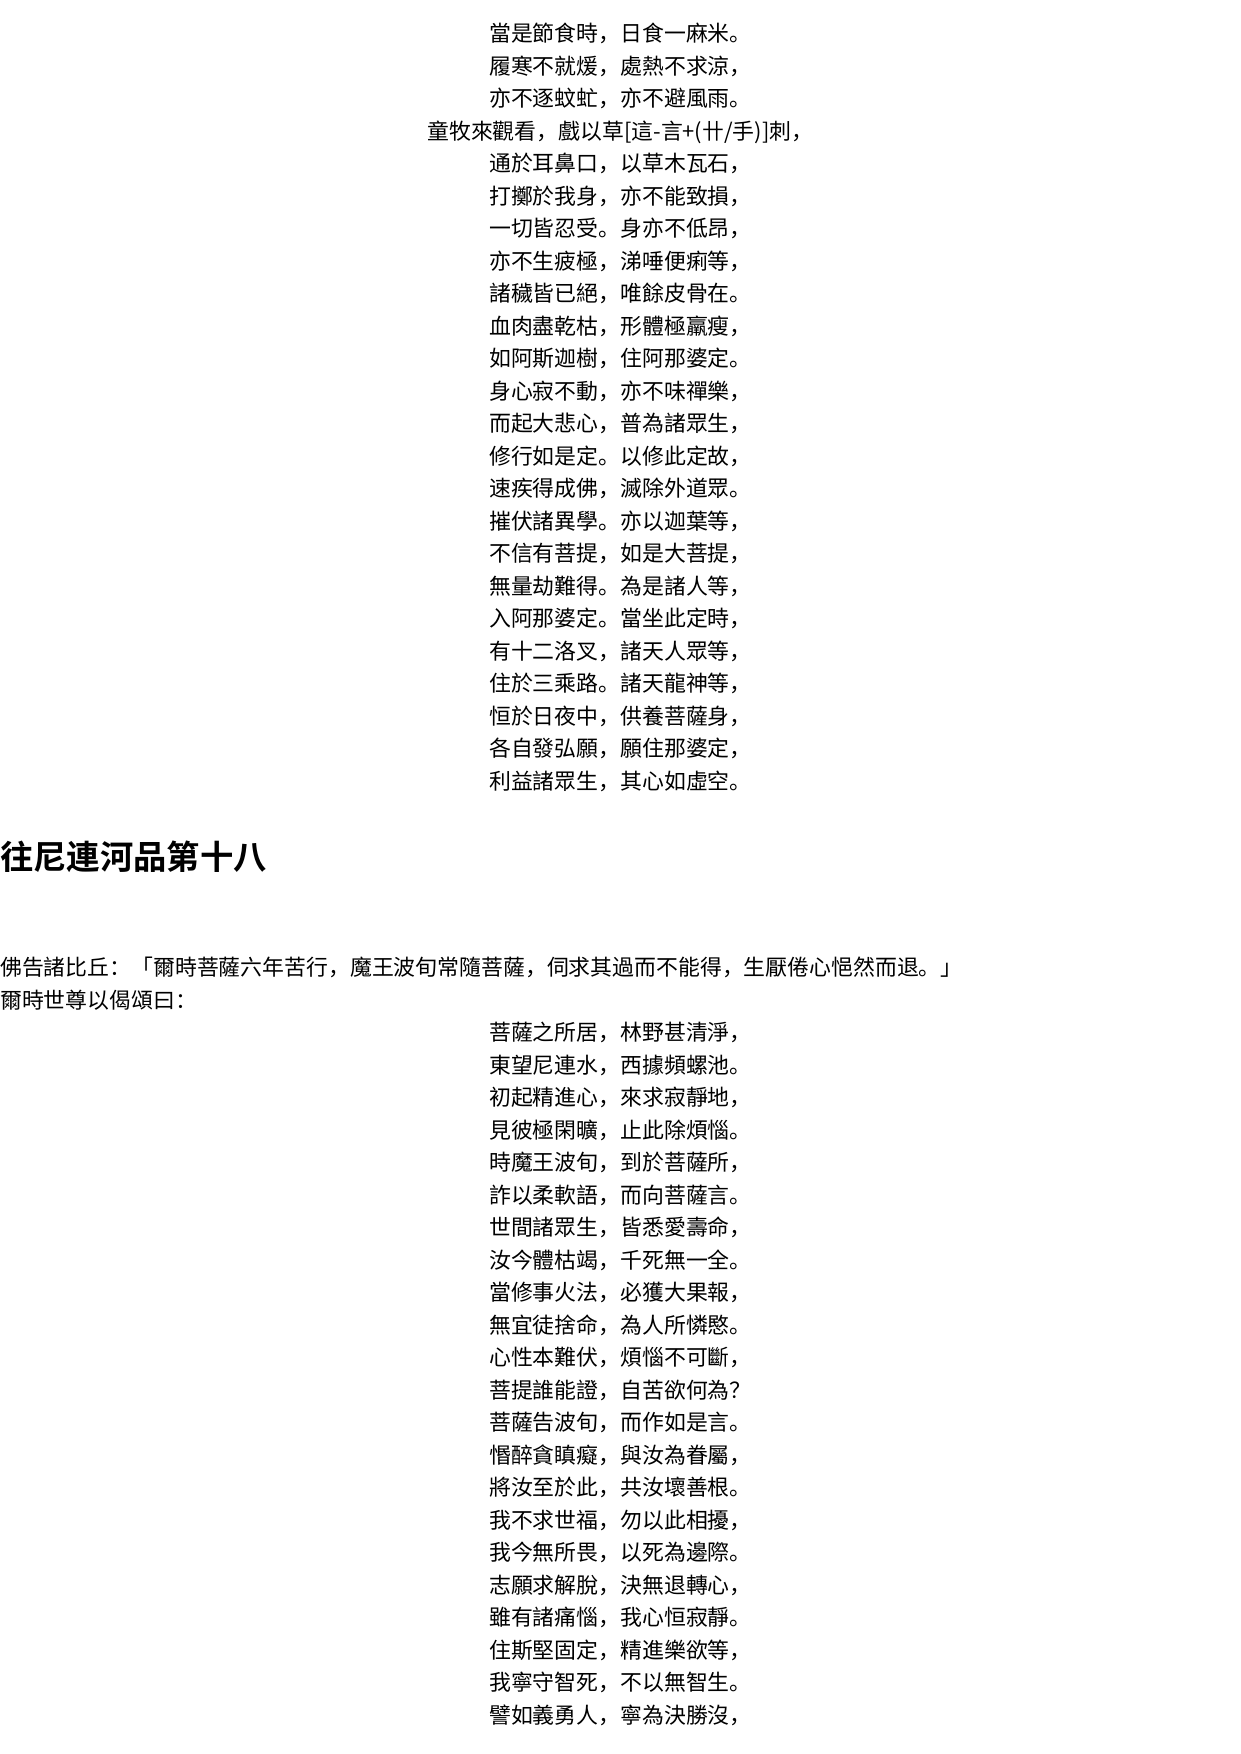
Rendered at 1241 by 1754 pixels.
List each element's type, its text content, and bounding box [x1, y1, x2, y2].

text 我不求世福，勿以此相擾， [0, 1502, 1240, 1535]
text 世間諸眾生，皆悉愛壽命， [0, 1210, 1240, 1242]
text 入阿那婆定。當坐此定時， [0, 601, 1240, 633]
text 履寒不就煖，處熱不求涼， [0, 48, 1240, 81]
text 身心寂不動，亦不味禪樂， [0, 373, 1240, 406]
text 而起大悲心，普為諸眾生， [0, 406, 1240, 438]
text 佛告諸比丘：「爾時菩薩六年苦行，魔王波旬常隨菩薩，伺求其過而不能得，生厭倦心悒然而退。」 [0, 950, 1240, 982]
text 初起精進心，來求寂靜地， [0, 1080, 1240, 1112]
text 住斯堅固定，精進樂欲等， [0, 1632, 1240, 1665]
text 惽醉貪瞋癡，與汝為眷屬， [0, 1437, 1240, 1470]
text 諸穢皆已絕，唯餘皮骨在。 [0, 276, 1240, 308]
text 通於耳鼻口，以草木瓦石， [0, 146, 1240, 178]
text 如阿斯迦樹，住阿那婆定。 [0, 341, 1240, 373]
text 修行如是定。以修此定故， [0, 438, 1240, 471]
text 當是節食時，日食一麻米。 [0, 16, 1240, 48]
text 有十二洛叉，諸天人眾等， [0, 633, 1240, 666]
text 無宜徒捨命，為人所憐愍。 [0, 1307, 1240, 1340]
text 雖有諸痛惱，我心恒寂靜。 [0, 1600, 1240, 1632]
text 我寧守智死，不以無智生。 [0, 1665, 1240, 1697]
text 打擲於我身，亦不能致損， [0, 178, 1240, 211]
text 住於三乘路。諸天龍神等， [0, 666, 1240, 698]
text 亦不逐蚊虻，亦不避風雨。 [0, 81, 1240, 113]
text 不信有菩提，如是大菩提， [0, 536, 1240, 568]
text 詐以柔軟語，而向菩薩言。 [0, 1177, 1240, 1210]
text 我今無所畏，以死為邊際。 [0, 1535, 1240, 1567]
text 當修事火法，必獲大果報， [0, 1275, 1240, 1307]
text 爾時世尊以偈頌曰： [0, 982, 1240, 1015]
text 血肉盡乾枯，形體極羸瘦， [0, 308, 1240, 341]
subtitle 往尼連河品第十八 [0, 823, 1240, 888]
text 菩薩告波旬，而作如是言。 [0, 1405, 1240, 1437]
text 一切皆忍受。身亦不低昂， [0, 211, 1240, 243]
text 速疾得成佛，滅除外道眾。 [0, 471, 1240, 503]
text 摧伏諸異學。亦以迦葉等， [0, 503, 1240, 536]
text 將汝至於此，共汝壞善根。 [0, 1470, 1240, 1502]
text 童牧來觀看，戲以草[這-言+(卄/手)]刺， [0, 113, 1240, 146]
text 時魔王波旬，到於菩薩所， [0, 1145, 1240, 1177]
text 菩薩之所居，林野甚清淨， [0, 1015, 1240, 1047]
text 亦不生疲極，涕唾便痢等， [0, 243, 1240, 276]
text 恒於日夜中，供養菩薩身， [0, 698, 1240, 731]
text 利益諸眾生，其心如虛空。 [0, 763, 1240, 796]
text 志願求解脫，決無退轉心， [0, 1567, 1240, 1600]
text 菩提誰能證，自苦欲何為？ [0, 1372, 1240, 1405]
text 譬如義勇人，寧為決勝沒， [0, 1697, 1240, 1730]
text 東望尼連水，西據頻螺池。 [0, 1047, 1240, 1080]
text 汝今體枯竭，千死無一全。 [0, 1242, 1240, 1275]
text 無量劫難得。為是諸人等， [0, 568, 1240, 601]
text 心性本難伏，煩惱不可斷， [0, 1340, 1240, 1372]
text 各自發弘願，願住那婆定， [0, 731, 1240, 763]
text 見彼極閑曠，止此除煩惱。 [0, 1112, 1240, 1145]
